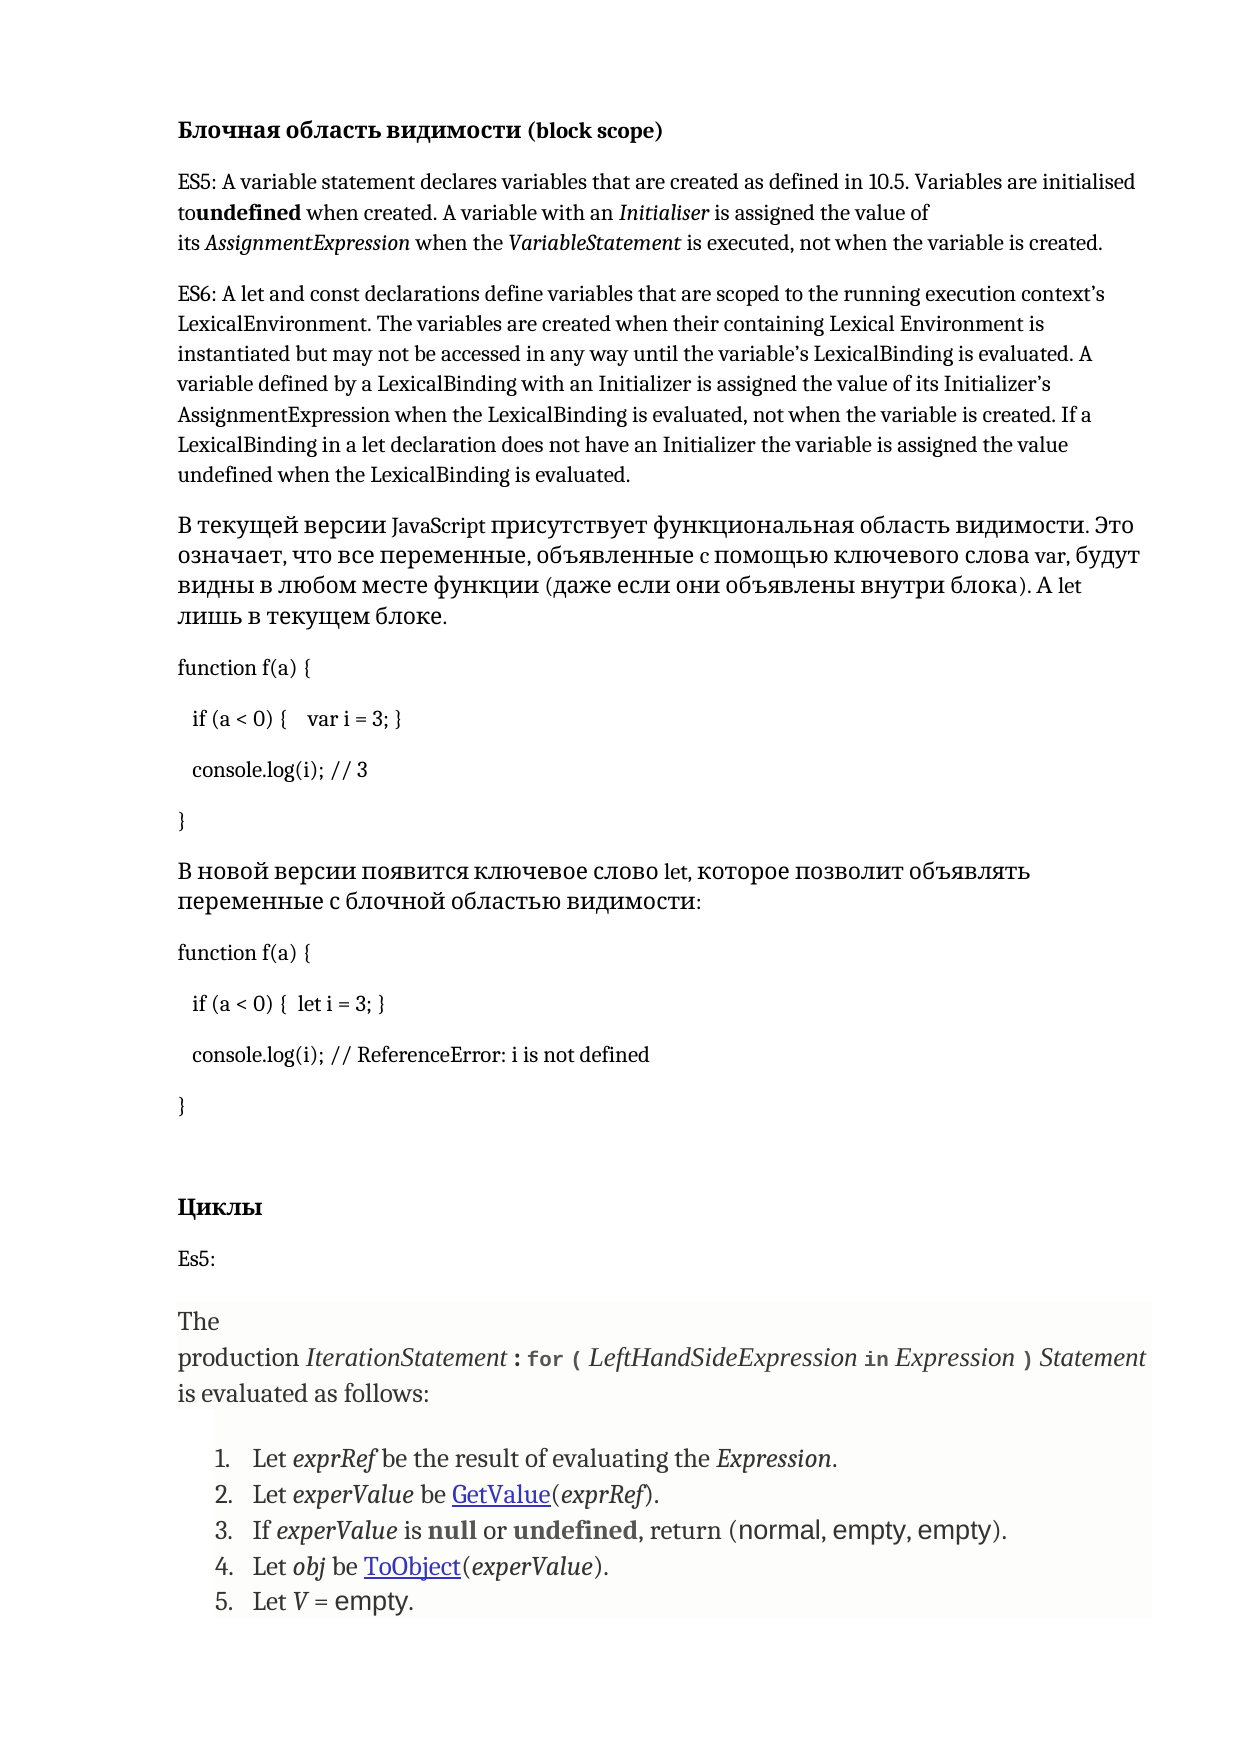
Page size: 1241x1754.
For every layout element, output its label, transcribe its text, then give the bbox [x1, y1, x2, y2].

text The production IterationStatement : for ( LeftHandSideExpression in Expression ) Statement is evaluated as follows: [177, 1302, 1152, 1409]
list Let exprRef be the result of evaluating the Expression. [215, 1438, 1152, 1474]
text В новой версии появится ключевое слово let, которое позволит объявлять переменные с блочной областью видимости: [177, 859, 1152, 915]
text Циклы [177, 1195, 1152, 1222]
text function f(a) { [177, 940, 1152, 966]
text } [177, 808, 1152, 834]
list Let V = empty. [215, 1582, 1152, 1618]
text console.log(i); // ReferenceError: i is not defined [177, 1042, 1152, 1068]
text console.log(i); // 3 [177, 757, 1152, 783]
list If experValue is null or undefined, return (normal, empty, empty). [215, 1510, 1152, 1546]
text function f(a) { [177, 654, 1152, 681]
list Let experValue be GetValue(exprRef). [215, 1474, 1152, 1510]
text Блочная область видимости (block scope) [177, 118, 1152, 144]
text В текущей версии JavaScript присутствует функциональная область видимости. Это означает, что все переменные, объявленные c помощью ключевого слова var, будут видны в любом месте функции (даже если они объявлены внутри блока). А let лишь в текущем блоке. [177, 513, 1152, 630]
list Let obj be ToObject(experValue). [215, 1546, 1152, 1582]
text Es5: [177, 1246, 1152, 1273]
text ES6: A let and const declarations define variables that are scoped to the running execution context’s LexicalEnvironment. The variables are created when their containing Lexical Environment is instantiated but may not be accessed in any way until the variable’s LexicalBinding is evaluated. A variable defined by a LexicalBinding with an Initializer is assigned the value of its Initializer’s AssignmentExpression when the LexicalBinding is evaluated, not when the variable is created. If a LexicalBinding in a let declaration does not have an Initializer the variable is assigned the value undefined when the LexicalBinding is evaluated. [177, 281, 1152, 488]
text if (a < 0) { let i = 3; } [177, 991, 1152, 1017]
text } [177, 1093, 1152, 1119]
text if (a < 0) { var i = 3; } [177, 706, 1152, 732]
text ES5: A variable statement declares variables that are created as defined in 10.5. Variables are initialised toundefined when created. A variable with an Initialiser is assigned the value of its AssignmentExpression when the VariableStatement is executed, not when the variable is created. [177, 169, 1152, 256]
